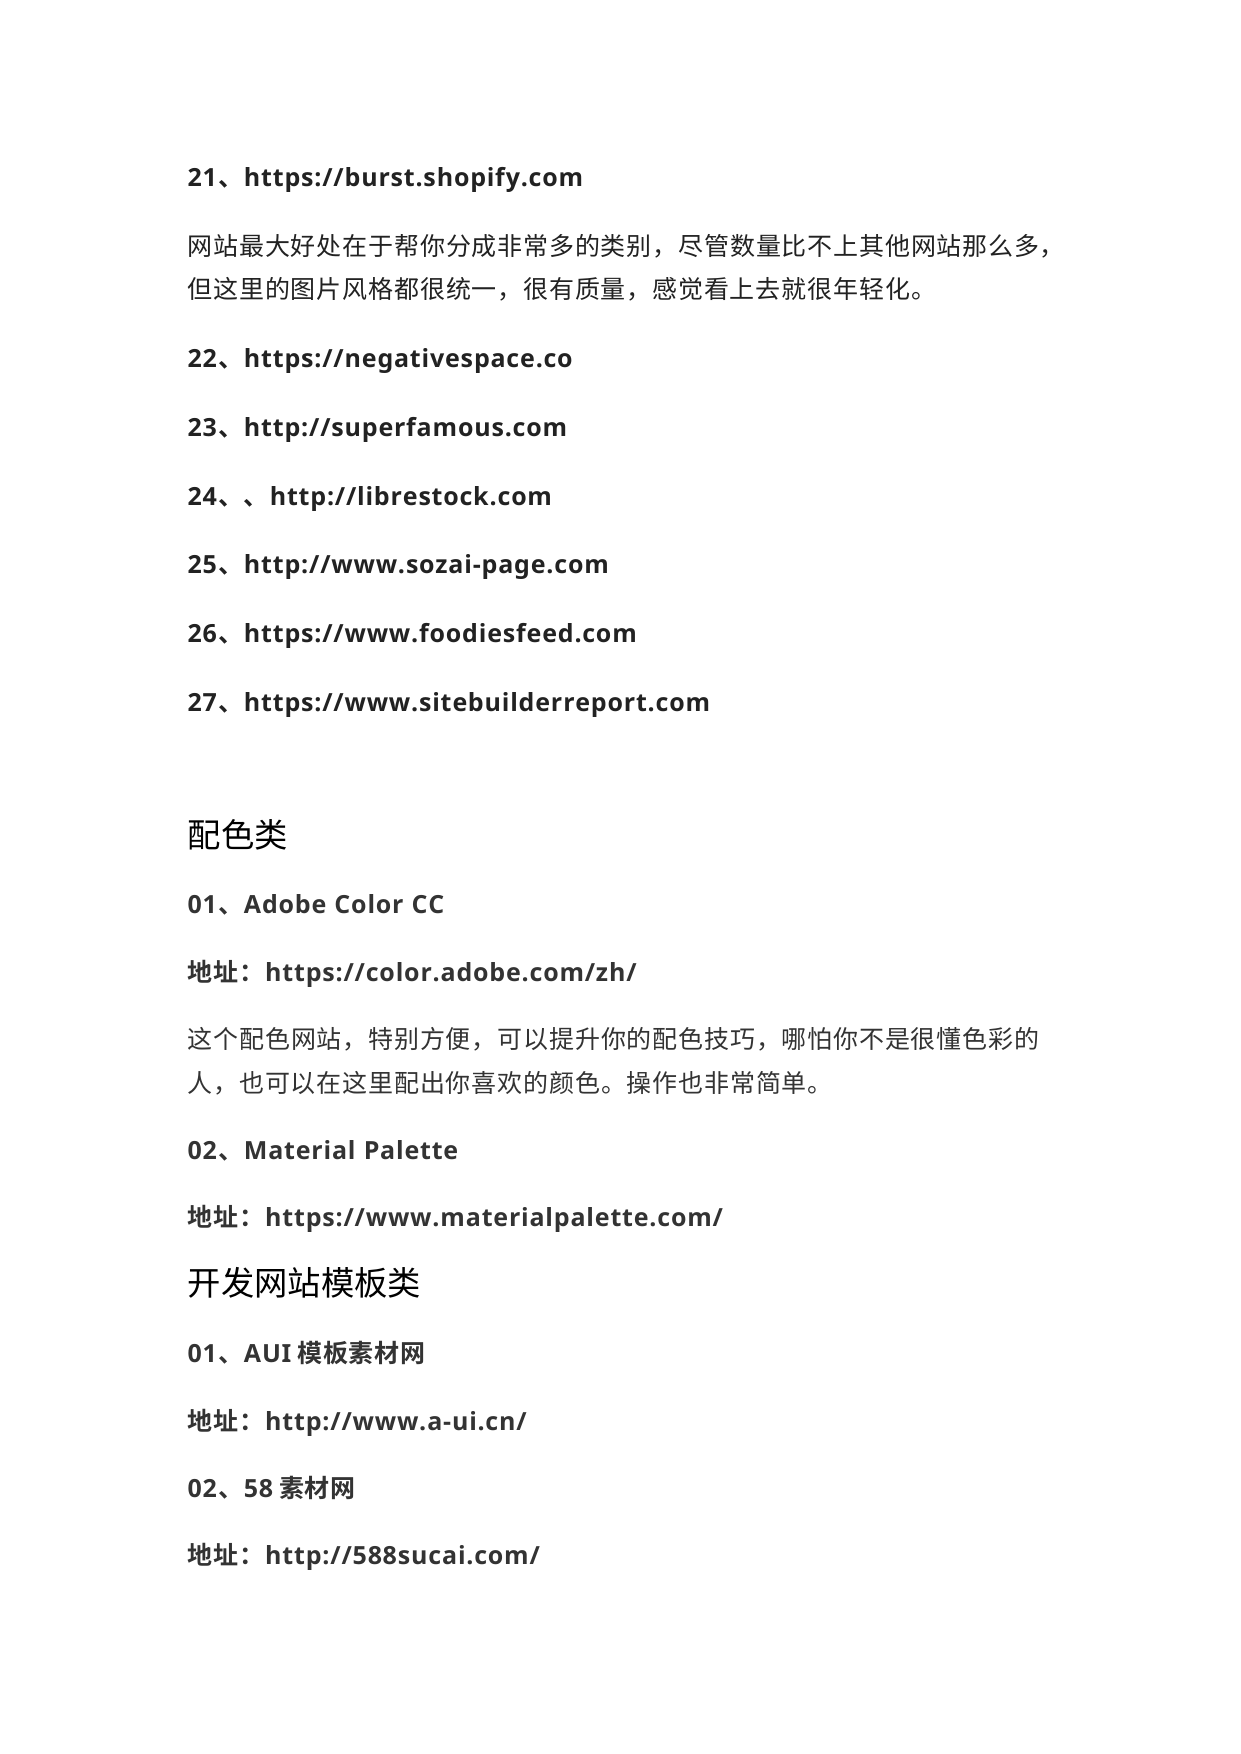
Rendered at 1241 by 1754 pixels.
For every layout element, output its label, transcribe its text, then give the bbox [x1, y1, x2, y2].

text 24、、http://librestock.com [187, 469, 1053, 512]
text 22、https://negativespace.co [187, 331, 1053, 375]
text 02、Material Palette [187, 1123, 1053, 1167]
text 01、Adobe Color CC [187, 877, 1053, 921]
text 23、http://superfamous.com [187, 400, 1053, 444]
text 地址：https://www.materialpalette.com/ [187, 1190, 1053, 1234]
text 25、http://www.sozai-page.com [187, 537, 1053, 581]
text 21、https://burst.shopify.com [187, 150, 1053, 194]
text 开发网站模板类 [187, 1257, 1053, 1305]
text 地址：http://www.a-ui.cn/ [187, 1393, 1053, 1437]
text 01、AUI模板素材网 [187, 1326, 1053, 1370]
text 这个配色网站，特别方便，可以提升你的配色技巧，哪怕你不是很懂色彩的人，也可以在这里配出你喜欢的颜色。操作也非常简单。 [187, 1012, 1053, 1099]
text 网站最大好处在于帮你分成非常多的类别，尽管数量比不上其他网站那么多，但这里的图片风格都很统一，很有质量，感觉看上去就很年轻化。 [187, 219, 1053, 306]
text 27、https://www.sitebuilderreport.com [187, 675, 1053, 719]
text 地址：https://color.adobe.com/zh/ [187, 945, 1053, 988]
text 02、58素材网 [187, 1461, 1053, 1504]
text 地址：http://588sucai.com/ [187, 1528, 1053, 1572]
text 26、https://www.foodiesfeed.com [187, 606, 1053, 650]
text 配色类 [187, 808, 1053, 857]
